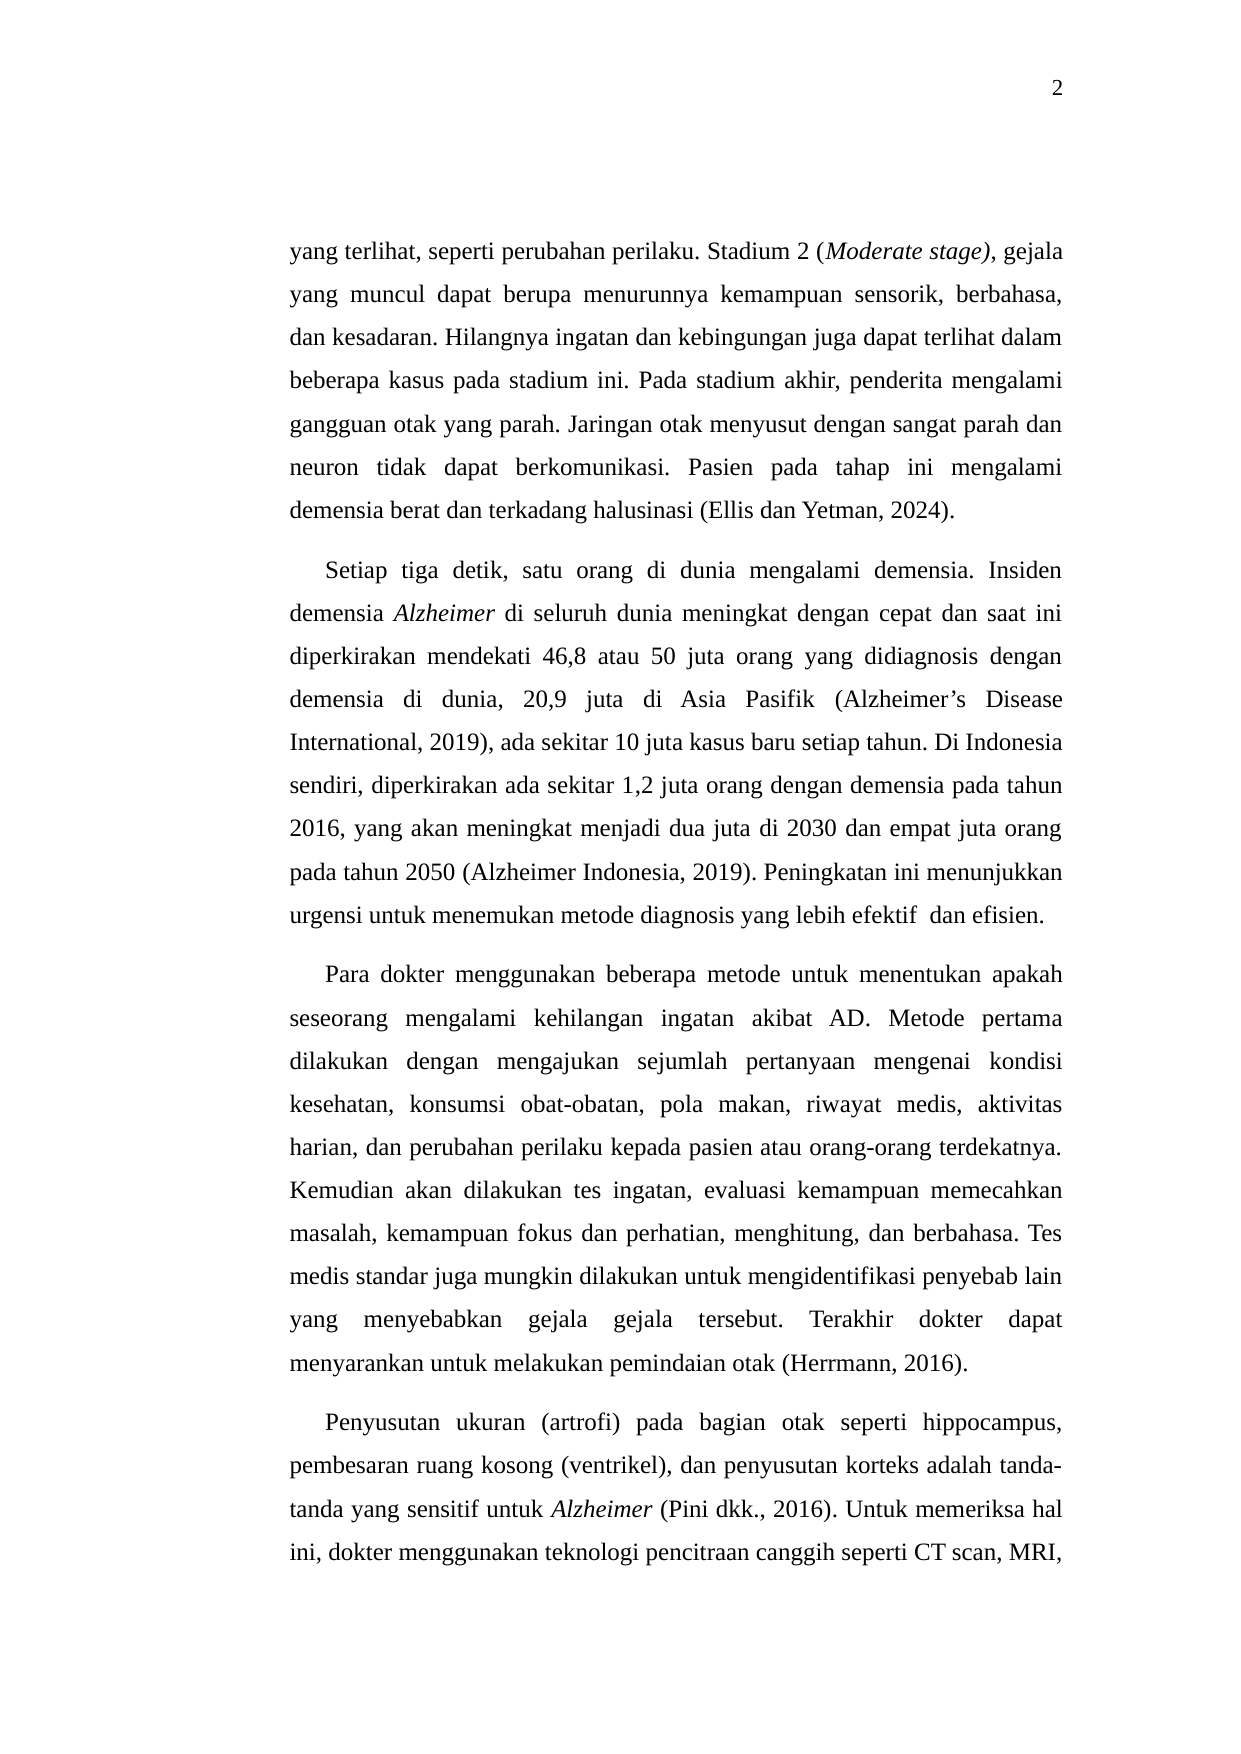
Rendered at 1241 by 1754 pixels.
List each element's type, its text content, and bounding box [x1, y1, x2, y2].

text Setiap tiga detik, satu orang di dunia mengalami demensia. Insiden demensia Alzheimer di seluruh dunia meningkat dengan cepat dan saat ini diperkirakan mendekati 46,8 atau 50 juta orang yang didiagnosis dengan demensia di dunia, 20,9 juta di Asia Pasifik , ada sekitar 10 juta kasus baru setiap tahun. Di Indonesia sendiri, diperkirakan ada sekitar 1,2 juta orang dengan demensia pada tahun 2016, yang akan meningkat menjadi dua juta di 2030 dan empat juta orang pada tahun 2050 . Peningkatan ini menunjukkan urgensi untuk menemukan metode diagnosis yang lebih efektif dan efisien. [289, 555, 1063, 928]
text Para dokter menggunakan beberapa metode untuk menentukan apakah seseorang mengalami kehilangan ingatan akibat AD. Metode pertama dilakukan dengan mengajukan sejumlah pertanyaan mengenai kondisi kesehatan, konsumsi obat-obatan, pola makan, riwayat medis, aktivitas harian, dan perubahan perilaku kepada pasien atau orang-orang terdekatnya. Kemudian akan dilakukan tes ingatan, evaluasi kemampuan memecahkan masalah, kemampuan fokus dan perhatian, menghitung, dan berbahasa. Tes medis standar juga mungkin dilakukan untuk mengidentifikasi penyebab lain yang menyebabkan gejala gejala tersebut. Terakhir dokter dapat menyarankan untuk melakukan pemindaian otak . [289, 959, 1063, 1376]
